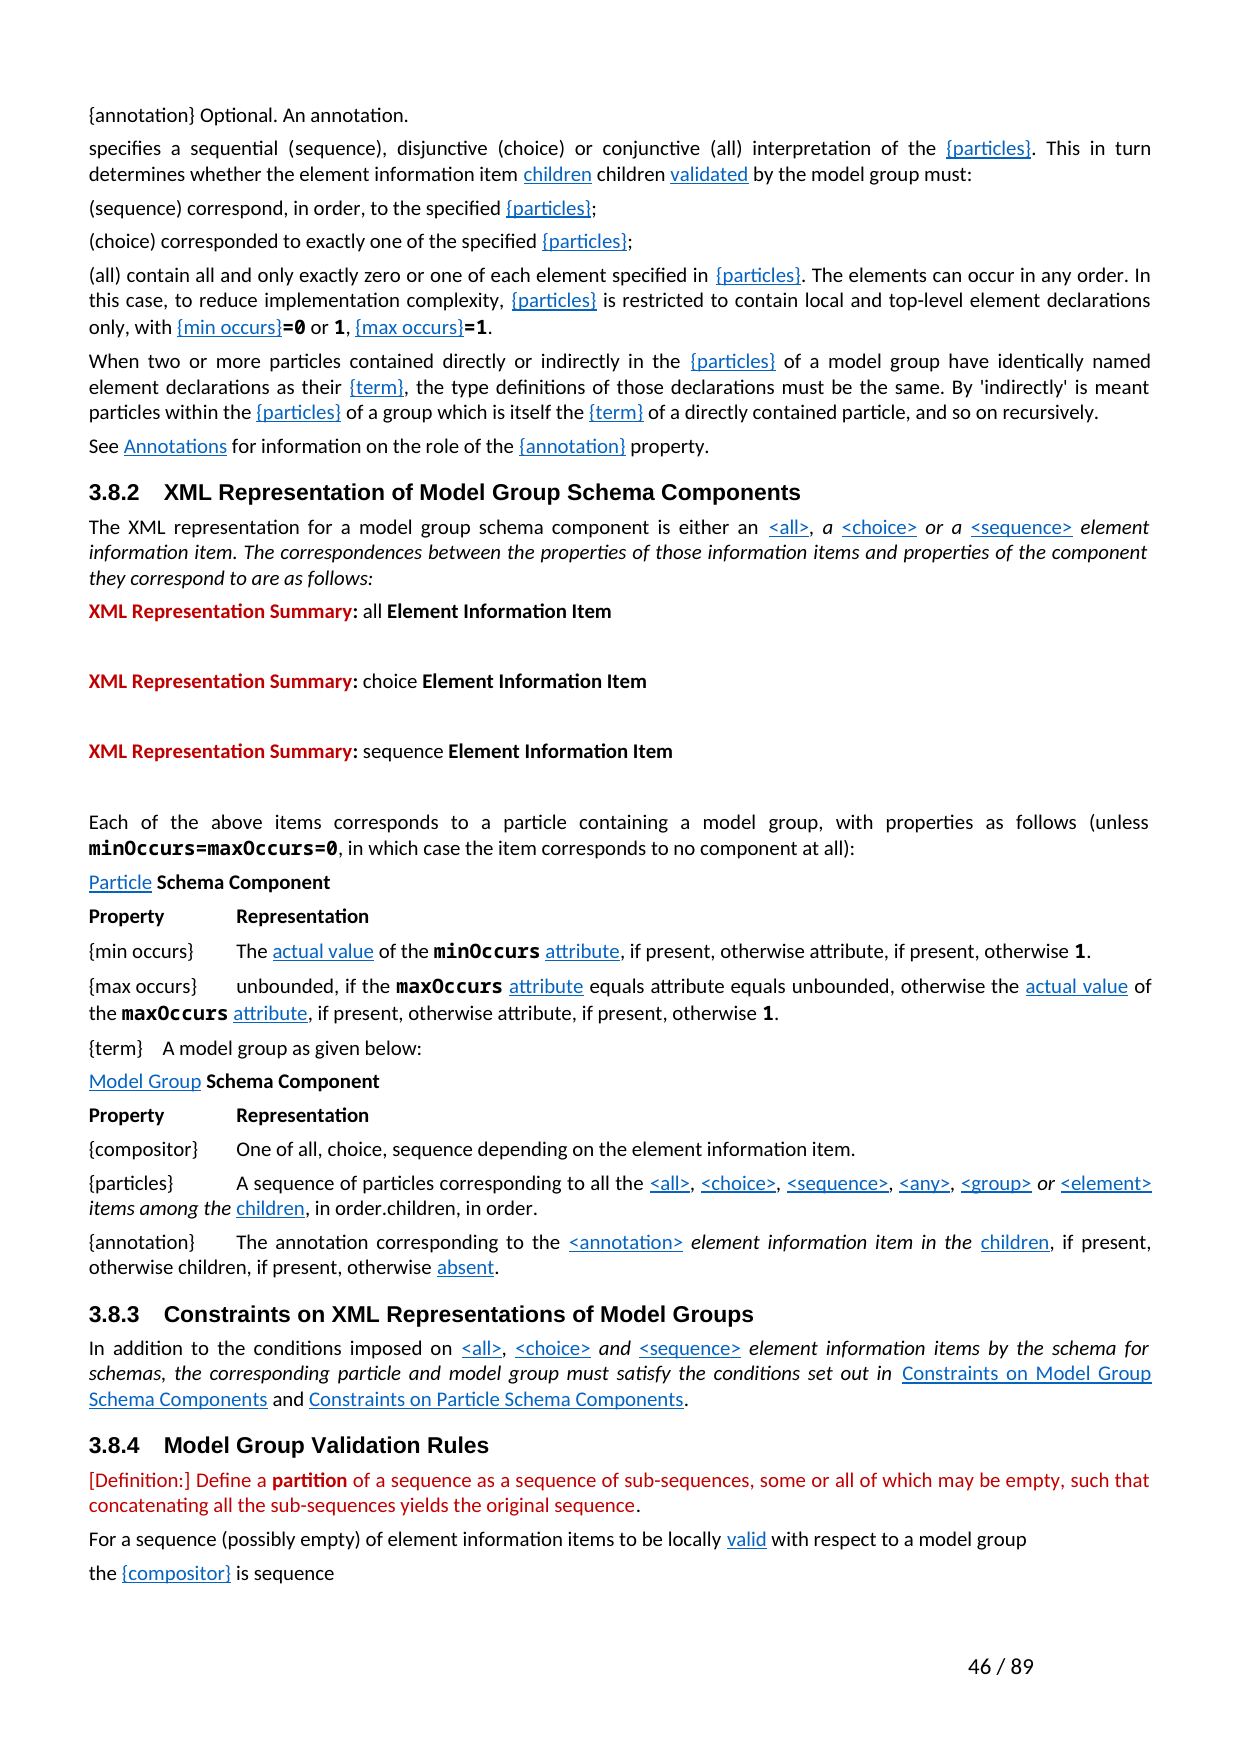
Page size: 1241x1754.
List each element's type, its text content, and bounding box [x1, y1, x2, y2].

text Property Representation [88, 1102, 1152, 1128]
text For a sequence (possibly empty) of element information items to be locally valid with respect to a model group [88, 1526, 1152, 1552]
text specifies a sequential (sequence), disjunctive (choice) or conjunctive (all) interpretation of the {particles}. This in turn determines whether the element information item children children validated by the model group must: [88, 136, 1152, 186]
subtitle Constraints on XML Representations of Model Groups [88, 1301, 1152, 1327]
text XML Representation Summary: sequence Element Information Item [88, 739, 1152, 764]
subtitle XML Representation of Model Group Schema Components [88, 479, 1152, 506]
text Property Representation [88, 903, 1152, 929]
text {annotation} Optional. An annotation. [88, 102, 1152, 127]
text Model Group Schema Component [88, 1068, 1152, 1094]
text the {compositor} is sequence [88, 1560, 1152, 1585]
text {term} A model group as given below: [88, 1035, 1152, 1060]
text {particles} A sequence of particles corresponding to all the <all>, <choice>, <sequence>, <any>, <group> or <element> items among the children, in order.children, in order. [88, 1170, 1152, 1221]
text Each of the above items corresponds to a particle containing a model group, with properties as follows (unless minOccurs=maxOccurs=0, in which case the item corresponds to no component at all): [88, 809, 1152, 861]
text The XML representation for a model group schema component is either an <all>, a <choice> or a <sequence> element information item. The correspondences between the properties of those information items and properties of the component they correspond to are as follows: [88, 514, 1152, 590]
text {compositor} One of all, choice, sequence depending on the element information item. [88, 1136, 1152, 1161]
text {min occurs} The actual value of the minOccurs attribute, if present, otherwise attribute, if present, otherwise 1. [88, 937, 1152, 964]
text {annotation} The annotation corresponding to the <annotation> element information item in the children, if present, otherwise children, if present, otherwise absent. [88, 1229, 1152, 1280]
text [Definition:] Define a partition of a sequence as a sequence of sub-sequences, some or all of which may be empty, such that concatenating all the sub-sequences yields the original sequence. [88, 1467, 1152, 1518]
text (all) contain all and only exactly zero or one of each element specified in {particles}. The elements can occur in any order. In this case, to reduce implementation complexity, {particles} is restricted to contain local and top-level element declarations only, with {min occurs}=0 or 1, {max occurs}=1. [88, 262, 1152, 340]
text {max occurs} unbounded, if the maxOccurs attribute equals attribute equals unbounded, otherwise the actual value of the maxOccurs attribute, if present, otherwise attribute, if present, otherwise 1. [88, 972, 1152, 1026]
text In addition to the conditions imposed on <all>, <choice> and <sequence> element information items by the schema for schemas, the corresponding particle and model group must satisfy the conditions set out in Constraints on Model Group Schema Components and Constraints on Particle Schema Components. [88, 1335, 1152, 1411]
text Particle Schema Component [88, 869, 1152, 895]
subtitle Model Group Validation Rules [88, 1432, 1152, 1459]
text When two or more particles contained directly or indirectly in the {particles} of a model group have identically named element declarations as their {term}, the type definitions of those declarations must be the same. By 'indirectly' is meant particles within the {particles} of a group which is itself the {term} of a directly contained particle, and so on recursively. [88, 348, 1152, 425]
text XML Representation Summary: choice Element Information Item [88, 669, 1152, 694]
text (sequence) correspond, in order, to the specified {particles}; [88, 195, 1152, 220]
text (choice) corresponded to exactly one of the specified {particles}; [88, 228, 1152, 254]
text See Annotations for information on the role of the {annotation} property. [88, 433, 1152, 458]
text XML Representation Summary: all Element Information Item [88, 598, 1152, 624]
